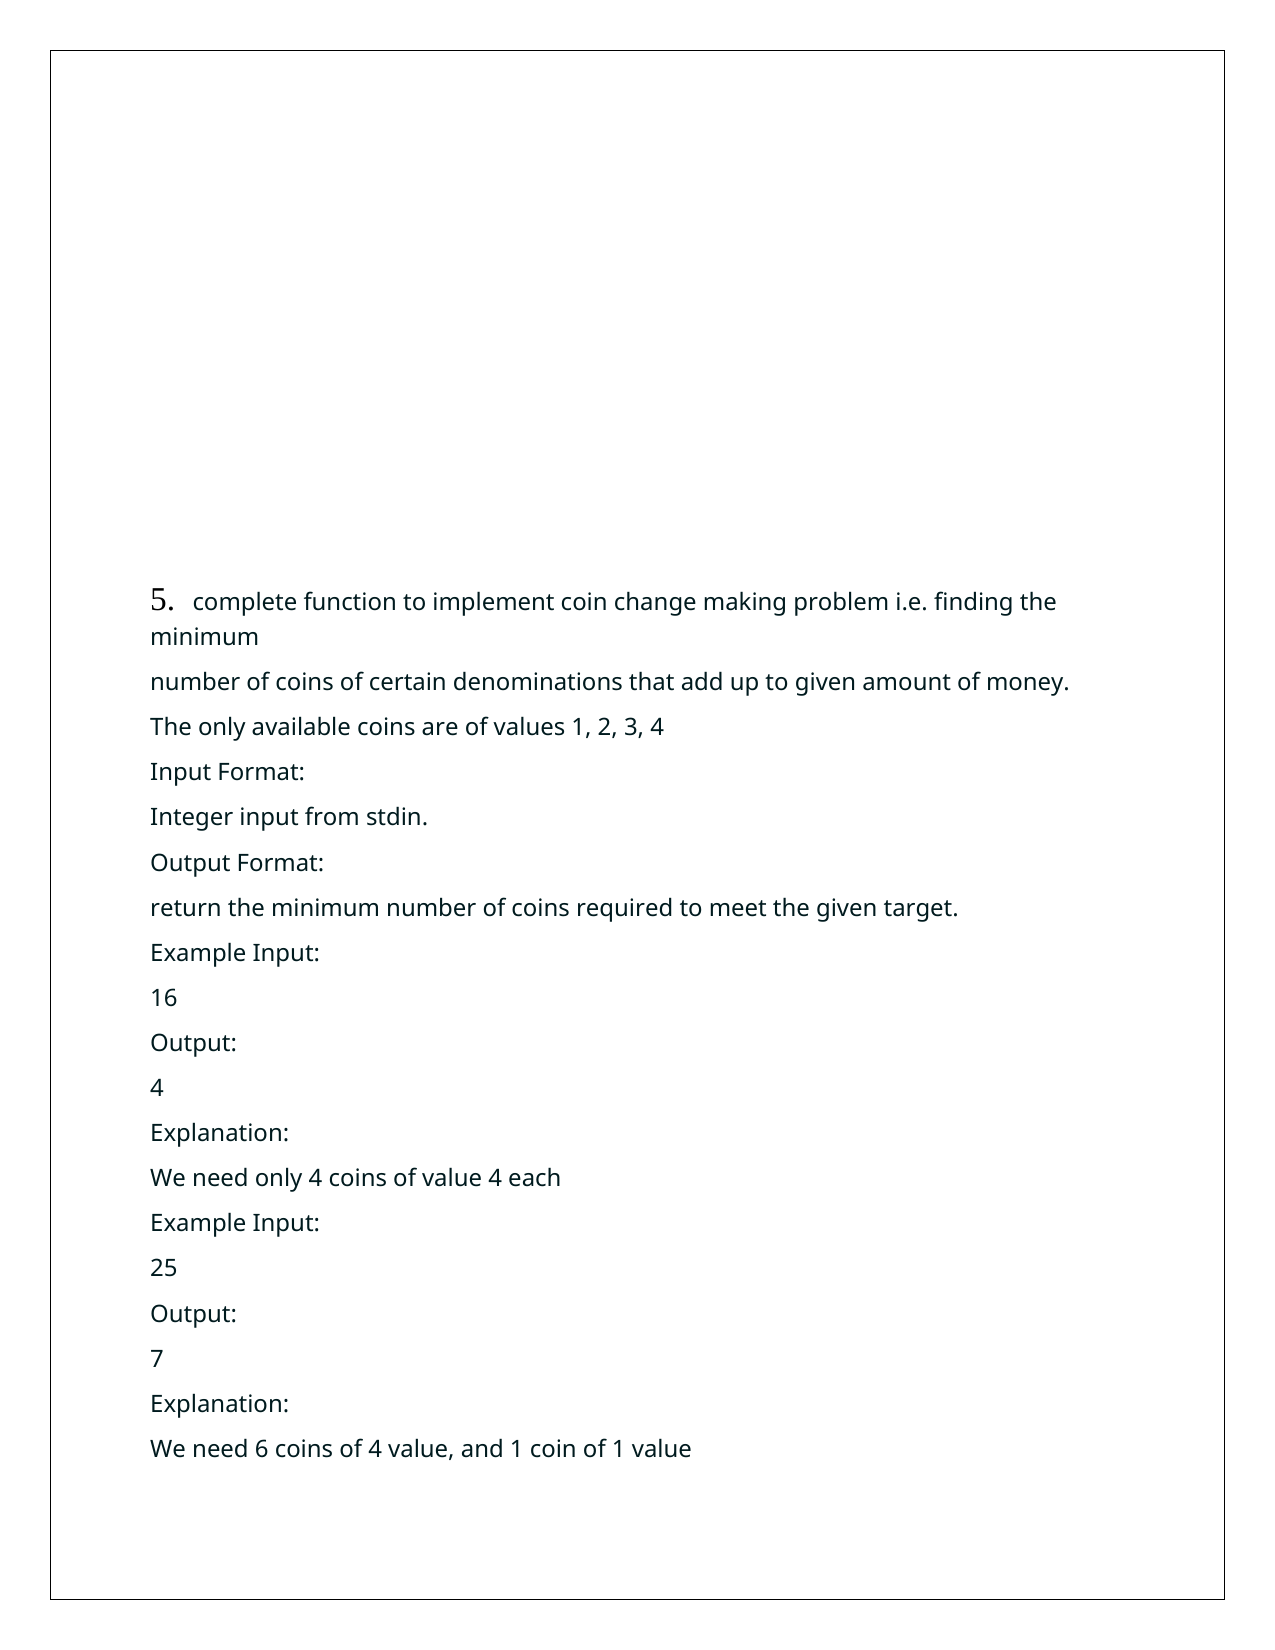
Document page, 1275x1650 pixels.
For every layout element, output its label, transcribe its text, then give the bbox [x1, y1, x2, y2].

text return the minimum number of coins required to meet the given target. [150, 890, 1125, 923]
text Example Input: [150, 1206, 1125, 1239]
text The only available coins are of values 1, 2, 3, 4 [150, 710, 1125, 743]
text 25 [150, 1251, 1125, 1284]
text Explanation: [150, 1387, 1125, 1419]
text Output: [150, 1296, 1125, 1329]
text 16 [150, 981, 1125, 1013]
text 5. complete function to implement coin change making problem i.e. finding the minimum [150, 574, 1125, 652]
text Example Input: [150, 936, 1125, 968]
text Output: [150, 1026, 1125, 1058]
text Output Format: [150, 845, 1125, 878]
text 7 [150, 1341, 1125, 1374]
text 4 [150, 1071, 1125, 1103]
text number of coins of certain denominations that add up to given amount of money. [150, 665, 1125, 697]
text Explanation: [150, 1116, 1125, 1148]
text Integer input from stdin. [150, 800, 1125, 833]
text Input Format: [150, 755, 1125, 788]
text We need only 4 coins of value 4 each [150, 1161, 1125, 1194]
text We need 6 coins of 4 value, and 1 coin of 1 value [150, 1432, 1125, 1464]
